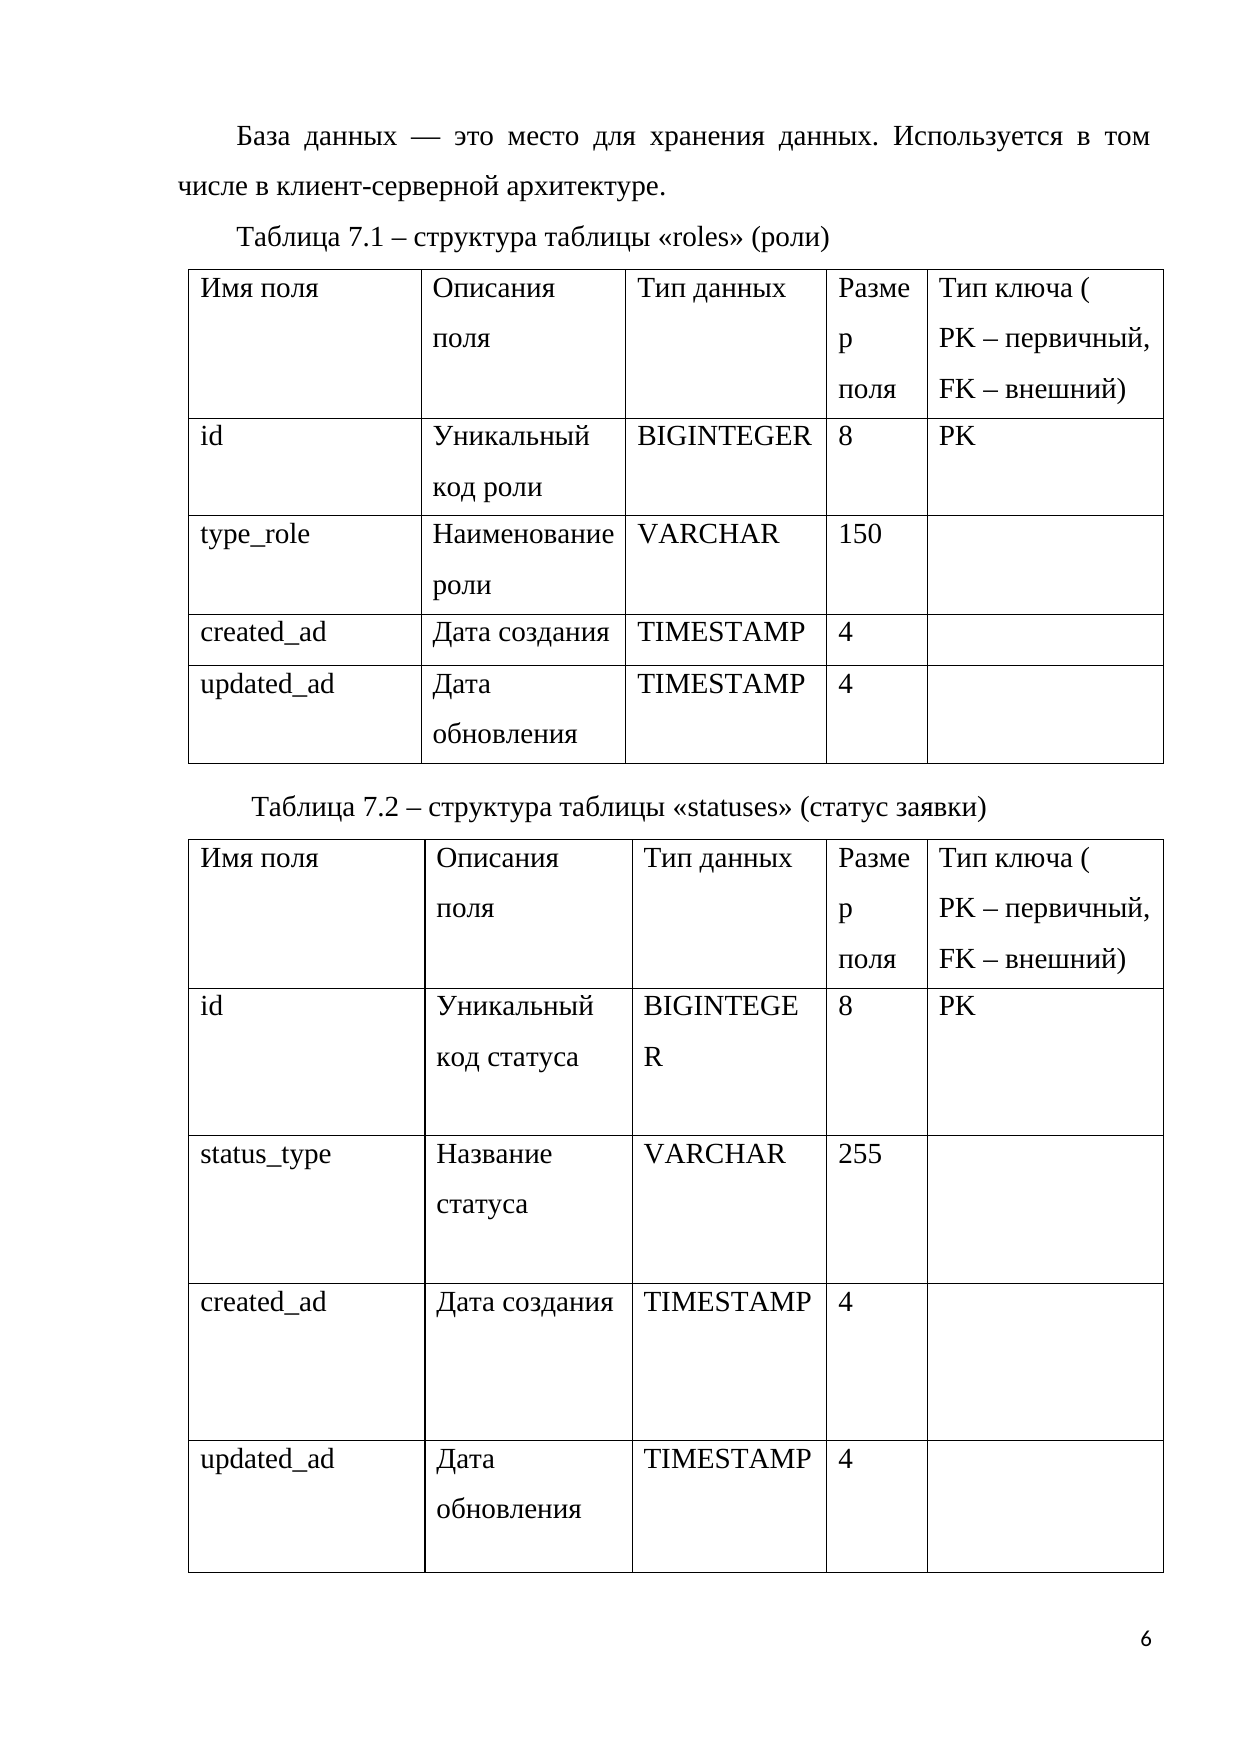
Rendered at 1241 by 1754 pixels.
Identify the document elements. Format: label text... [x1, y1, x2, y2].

table_header Описания поля [426, 840, 632, 987]
table_header Тип данных [633, 840, 826, 987]
table_cell id [189, 419, 421, 515]
table_cell Дата создания [422, 615, 625, 665]
text Таблица 7.1 – структура таблицы «roles» (роли) [236, 219, 1152, 252]
table_header Тип данных [626, 270, 826, 417]
table_cell 150 [827, 516, 927, 613]
table_cell [928, 666, 1163, 763]
table_header Тип ключа ( PK – первичный, FK – внешний) [928, 840, 1163, 987]
table_header Размер поля [827, 840, 927, 987]
table_cell VARCHAR [633, 1136, 826, 1283]
table_cell PK [928, 419, 1163, 515]
text Таблица 7.2 – структура таблицы «statuses» (статус заявки) [177, 789, 1152, 822]
table_cell TIMESTAMP [626, 666, 826, 763]
table_cell BIGINTEGER [626, 419, 826, 515]
table_cell updated_ad [189, 1441, 424, 1572]
table_cell created_ad [189, 1284, 424, 1440]
table_cell id [189, 989, 424, 1135]
text База данных — это место для хранения данных. Используется в том числе в клиент-серверной архитектуре. [177, 118, 1152, 202]
table_cell Дата обновления [422, 666, 625, 763]
table_cell [928, 1136, 1163, 1283]
table_cell Название статуса [426, 1136, 632, 1283]
table_cell [928, 1441, 1163, 1572]
table_cell VARCHAR [626, 516, 826, 613]
table_cell Уникальный код статуса [426, 989, 632, 1135]
table_cell PK [928, 989, 1163, 1135]
table_cell created_ad [189, 615, 421, 665]
table_cell Дата создания [426, 1284, 632, 1440]
table_cell 8 [827, 419, 927, 515]
table_cell 4 [827, 1441, 927, 1572]
table_cell Уникальный код роли [422, 419, 625, 515]
table_cell 255 [827, 1136, 927, 1283]
table_header Размер поля [827, 270, 927, 417]
table_cell TIMESTAMP [626, 615, 826, 665]
table_cell 4 [827, 1284, 927, 1440]
table_cell [928, 615, 1163, 665]
table_cell Дата обновления [426, 1441, 632, 1572]
table_cell TIMESTAMP [633, 1441, 826, 1572]
table_cell BIGINTEGER [633, 989, 826, 1135]
table_cell updated_ad [189, 666, 421, 763]
table_cell [928, 516, 1163, 613]
table_cell TIMESTAMP [633, 1284, 826, 1440]
table_header Тип ключа ( PK – первичный, FK – внешний) [928, 270, 1163, 417]
table_cell Наименование роли [422, 516, 625, 613]
table_cell status_type [189, 1136, 424, 1283]
table_cell [928, 1284, 1163, 1440]
table_cell type_role [189, 516, 421, 613]
table_cell 4 [827, 666, 927, 763]
table_header Описания поля [422, 270, 625, 417]
table_header Имя поля [189, 840, 424, 987]
table_cell 8 [827, 989, 927, 1135]
table_header Имя поля [189, 270, 421, 417]
table_cell 4 [827, 615, 927, 665]
